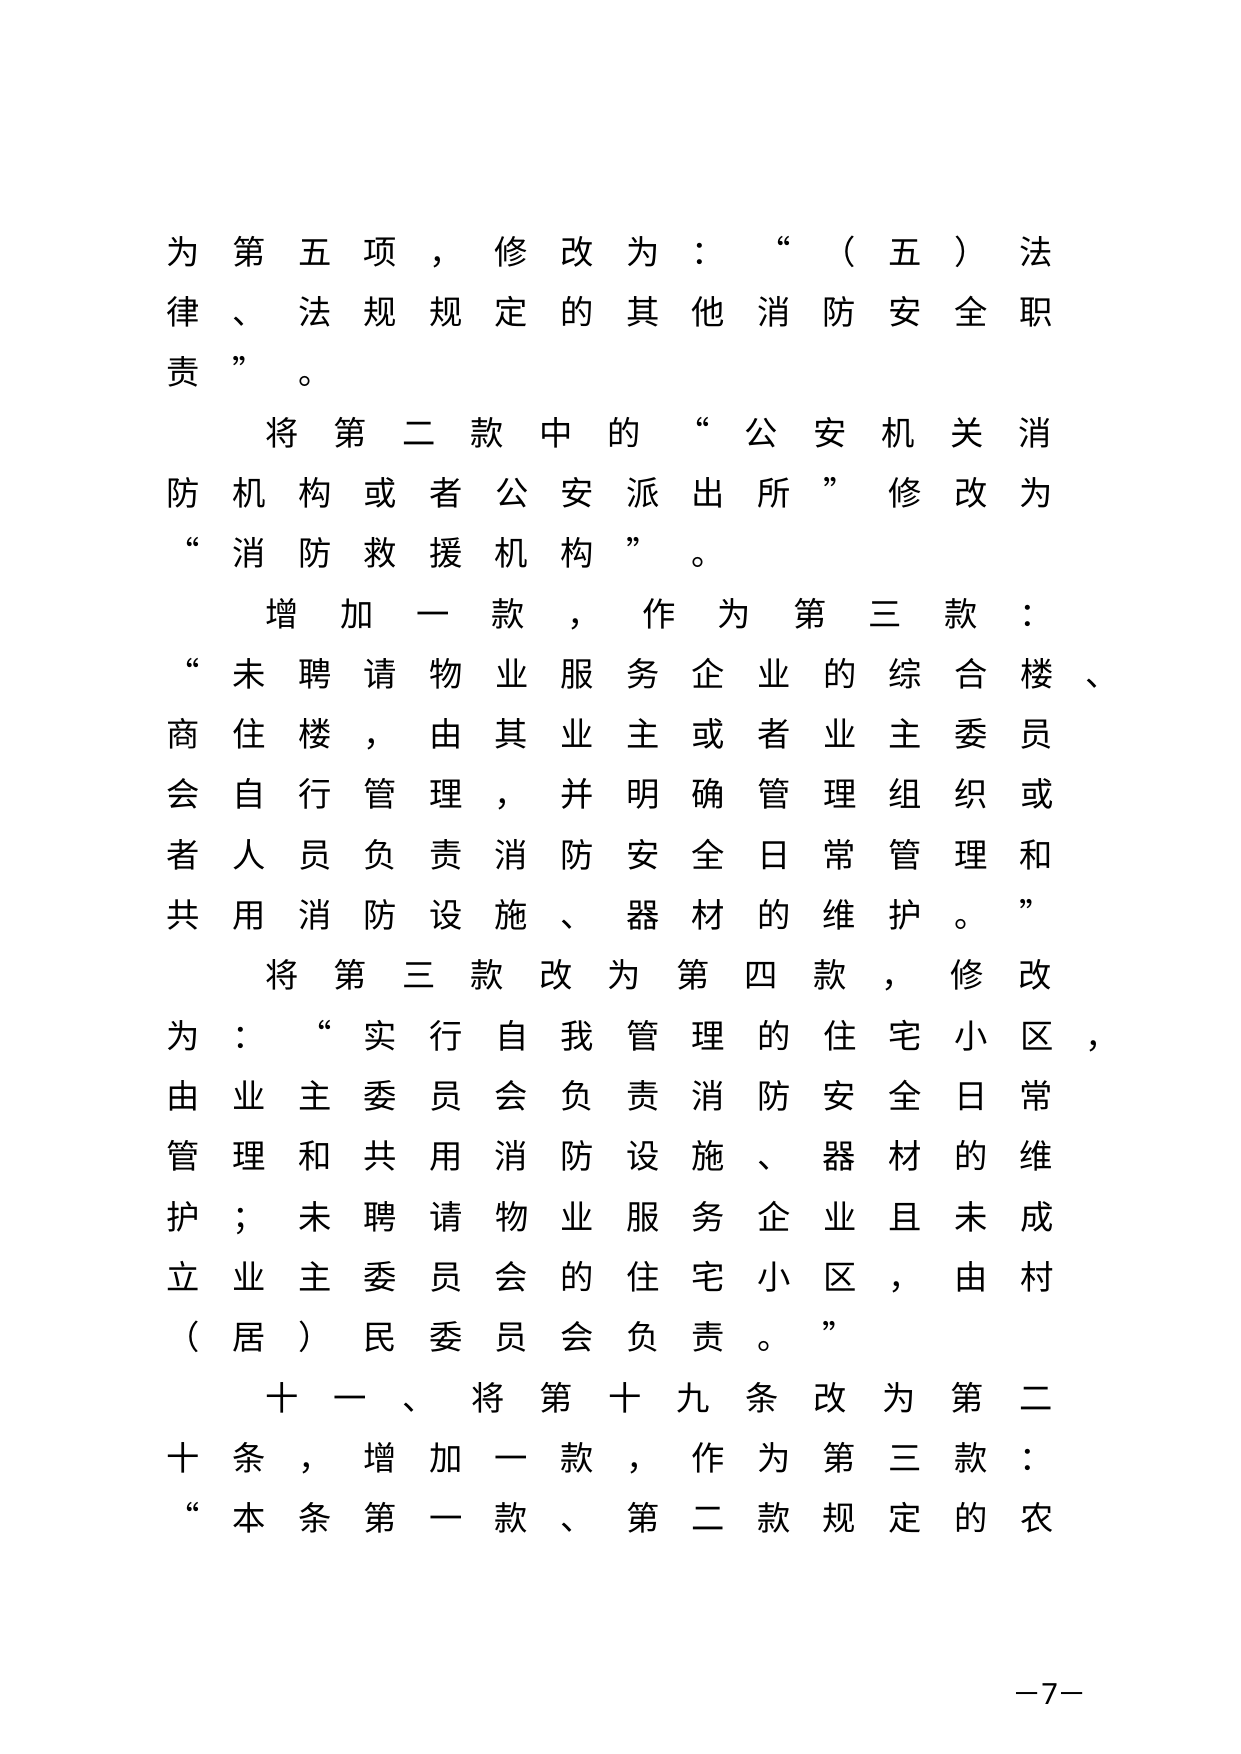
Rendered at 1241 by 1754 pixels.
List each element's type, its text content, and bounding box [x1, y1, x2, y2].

text 将第三款改为第四款，修改为：“实行自我管理的住宅小区，由业主委员会负责消防安全日常管理和共用消防设施、器材的维护；未聘请物业服务企业且未成立业主委员会的住宅小区，由村（居）民委员会负责。” [167, 943, 1085, 1365]
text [167, 1365, 1085, 1546]
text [167, 219, 1085, 400]
text 增加一款，作为第三款：“未聘请物业服务企业的综合楼、商住楼，由其业主或者业主委员会自行管理，并明确管理组织或者人员负责消防安全日常管理和共用消防设施、器材的维护。” [167, 581, 1085, 943]
text 将第二款中的“公安机关消防机构或者公安派出所”修改为“消防救援机构”。 [167, 400, 1085, 581]
